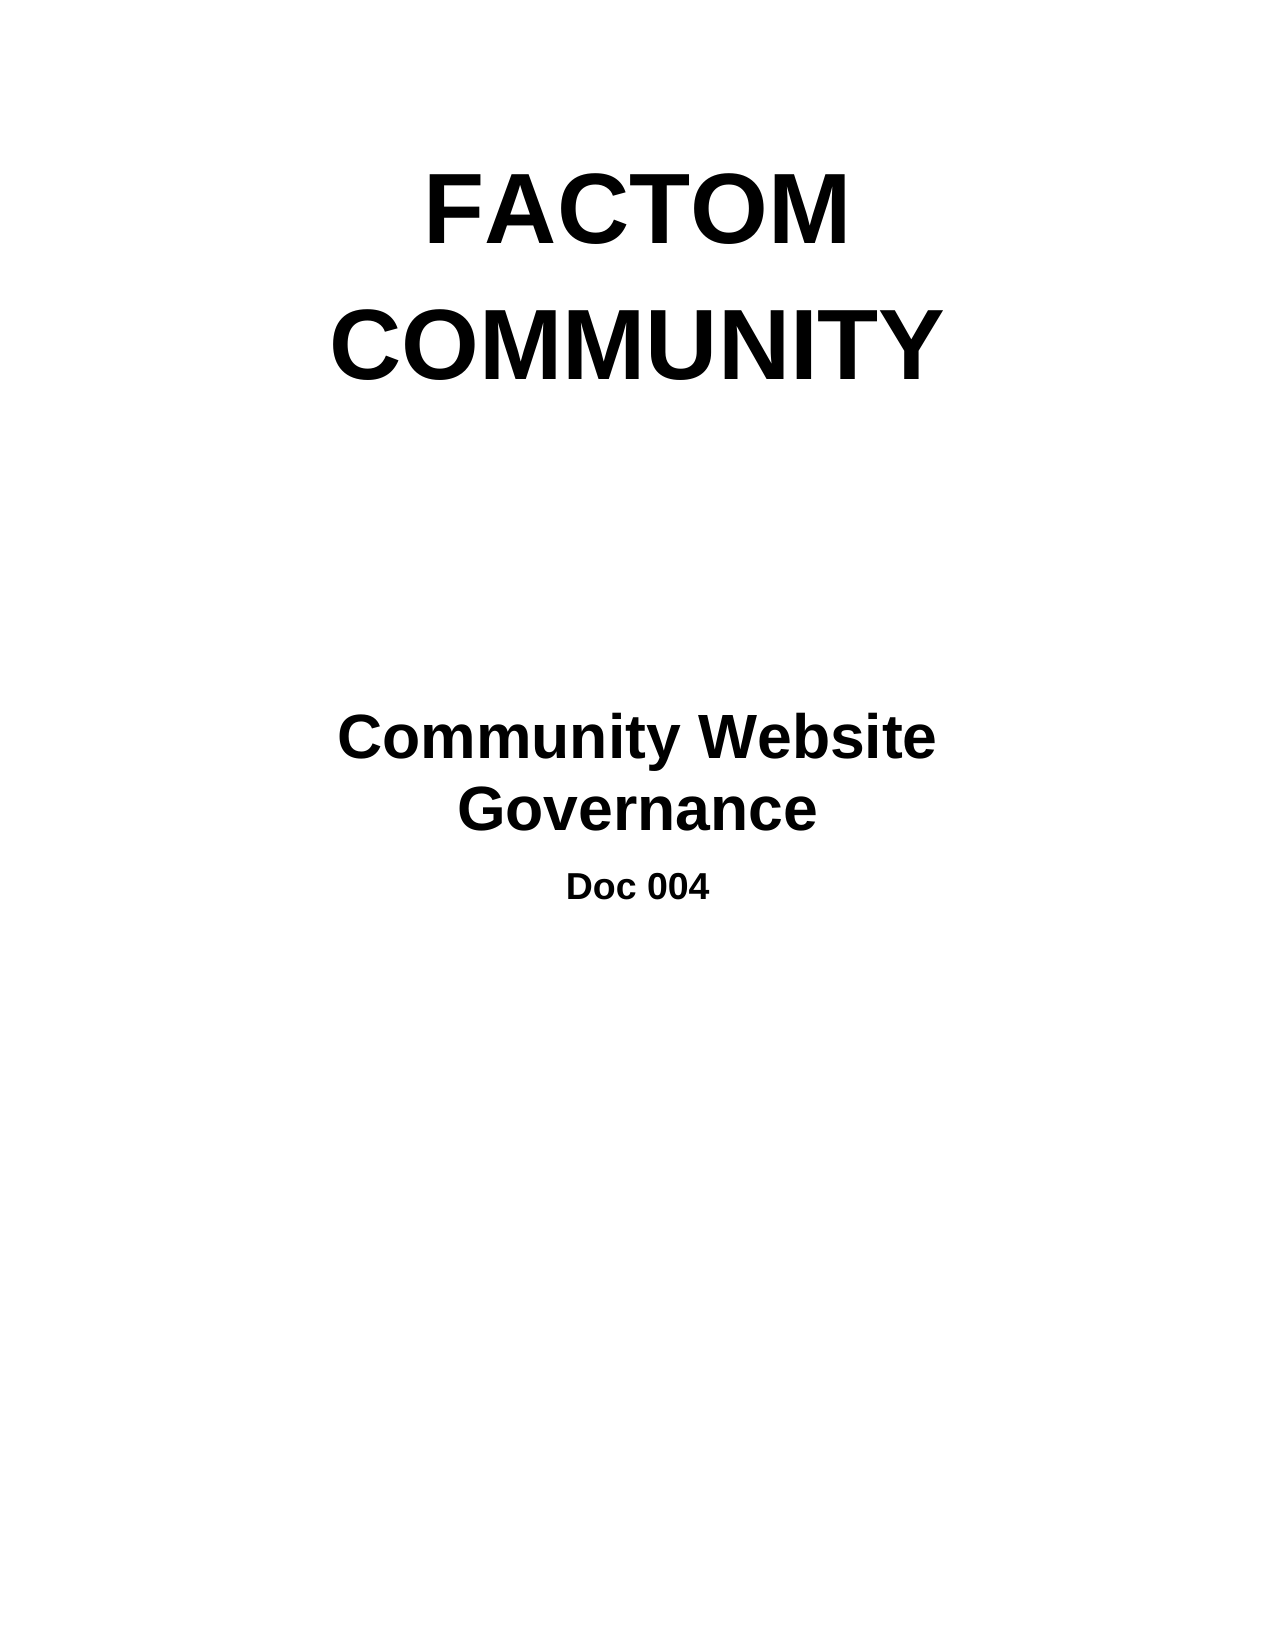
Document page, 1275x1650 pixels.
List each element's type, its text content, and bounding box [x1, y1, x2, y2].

text FACTOM [150, 150, 1125, 265]
text Community Website Governance [150, 700, 1125, 843]
text COMMUNITY [150, 286, 1125, 401]
text Doc 004 [150, 864, 1125, 907]
